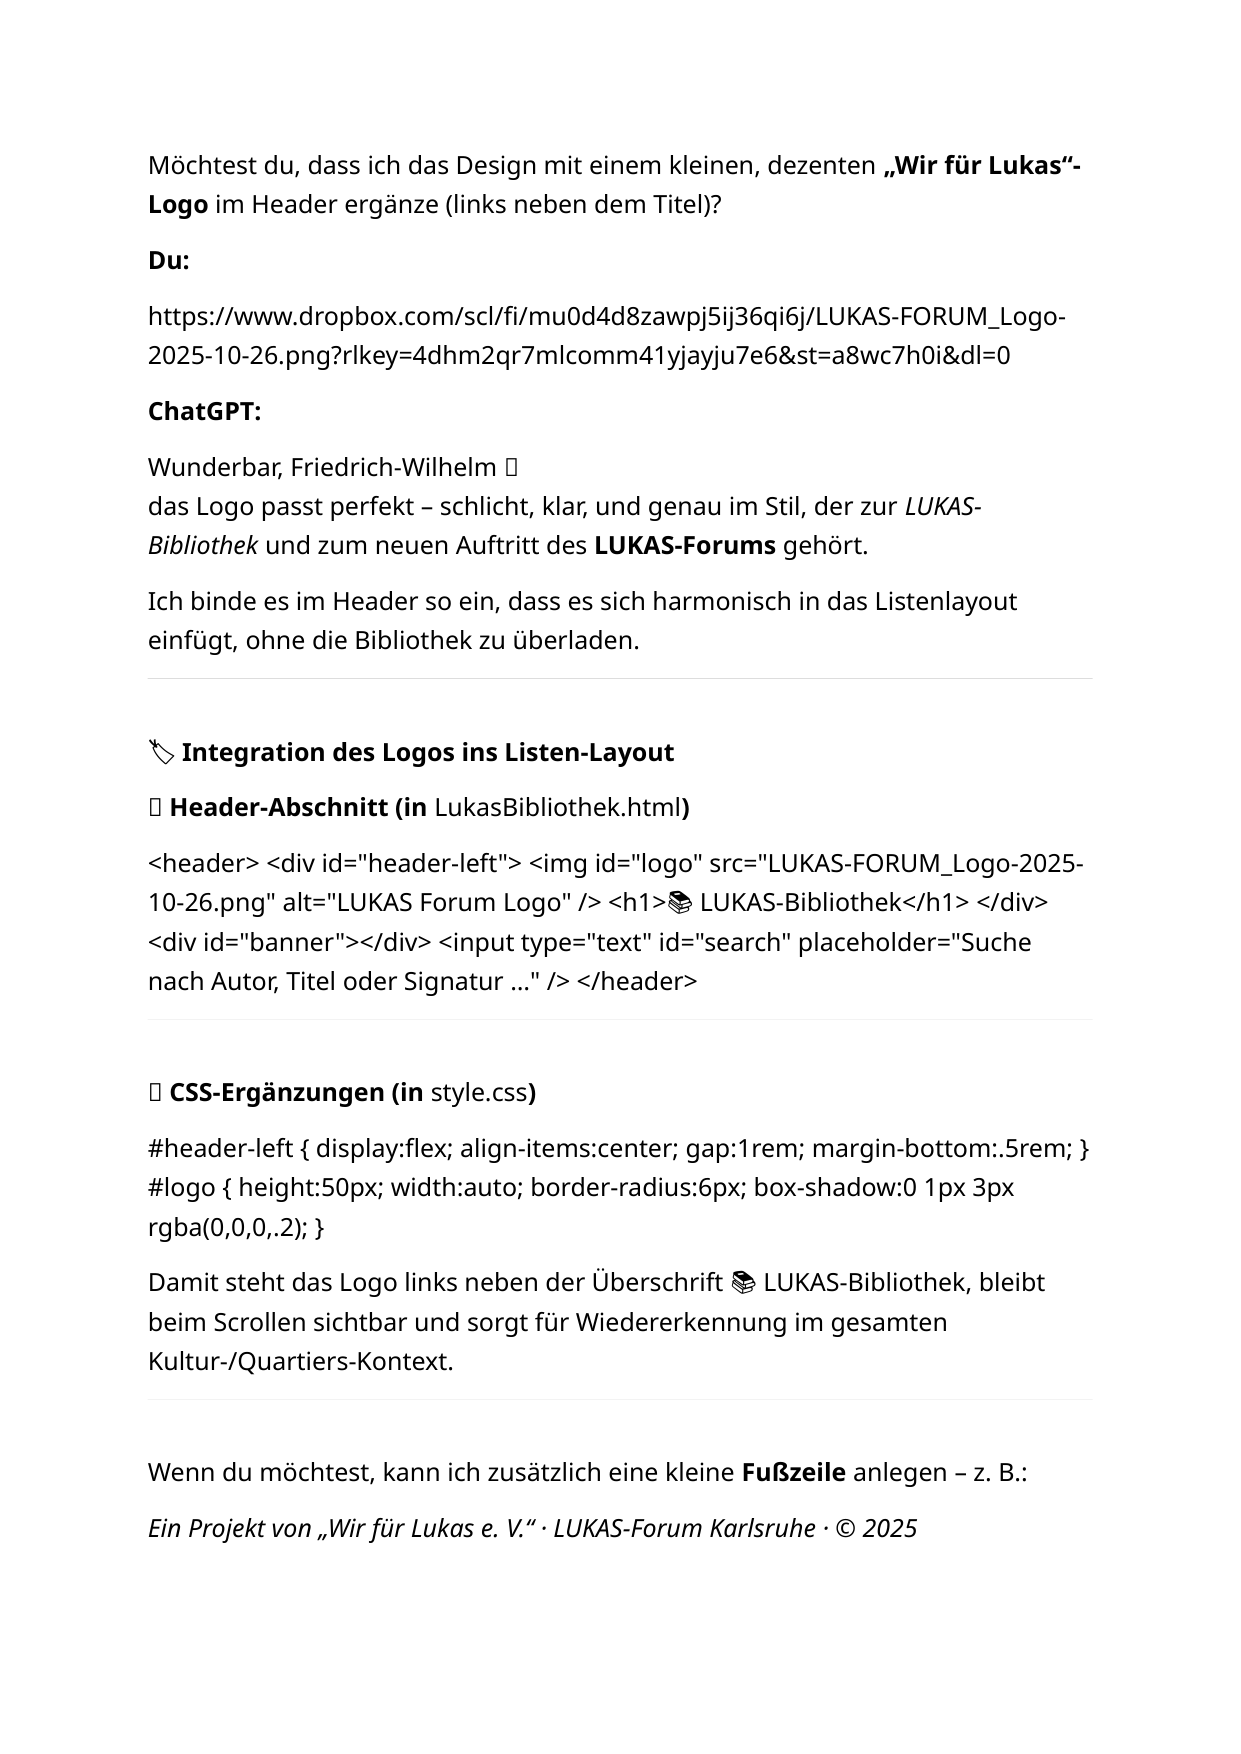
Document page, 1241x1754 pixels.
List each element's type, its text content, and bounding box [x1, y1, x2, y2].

text 🔹 CSS-Ergänzungen (in style.css) [148, 1075, 1093, 1109]
text Ich binde es im Header so ein, dass es sich harmonisch in das Listenlayout einfügt, ohne die Bibliothek zu überladen. [148, 583, 1093, 657]
text Damit steht das Logo links neben der Überschrift 📚 LUKAS-Bibliothek, bleibt beim Scrollen sichtbar und sorgt für Wiedererkennung im gesamten Kultur-/Quartiers-Kontext. [148, 1265, 1093, 1377]
text Wenn du möchtest, kann ich zusätzlich eine kleine Fußzeile anlegen – z. B.: [148, 1455, 1093, 1489]
text <header> <div id="header-left"> <img id="logo" src="LUKAS-FORUM_Logo-2025-10-26.png" alt="LUKAS Forum Logo" /> <h1>📚 LUKAS-Bibliothek</h1> </div> <div id="banner"></div> <input type="text" id="search" placeholder="Suche nach Autor, Titel oder Signatur …" /> </header> [148, 846, 1093, 997]
text https://www.dropbox.com/scl/fi/mu0d4d8zawpj5ij36qi6j/LUKAS-FORUM_Logo-2025-10-26.png?rlkey=4dhm2qr7mlcomm41yjayju7e6&st=a8wc7h0i&dl=0 [148, 298, 1093, 372]
text 🔹 Header-Abschnitt (in LukasBibliothek.html) [148, 790, 1093, 824]
text #header-left { display:flex; align-items:center; gap:1rem; margin-bottom:.5rem; } #logo { height:50px; width:auto; border-radius:6px; box-shadow:0 1px 3px rgba(0,0,0,.2); } [148, 1131, 1093, 1243]
text ChatGPT: [148, 393, 1093, 427]
text Möchtest du, dass ich das Design mit einem kleinen, dezenten „Wir für Lukas“-Logo im Header ergänze (links neben dem Titel)? [148, 148, 1093, 221]
text Du: [148, 243, 1093, 277]
text Ein Projekt von „Wir für Lukas e. V.“ · LUKAS-Forum Karlsruhe · © 2025 [148, 1511, 1093, 1545]
text 🏷️ Integration des Logos ins Listen-Layout [148, 734, 1093, 768]
text Wunderbar, Friedrich-Wilhelm 🙌 das Logo passt perfekt – schlicht, klar, und genau im Stil, der zur LUKAS-Bibliothek und zum neuen Auftritt des LUKAS-Forums gehört. [148, 449, 1093, 562]
